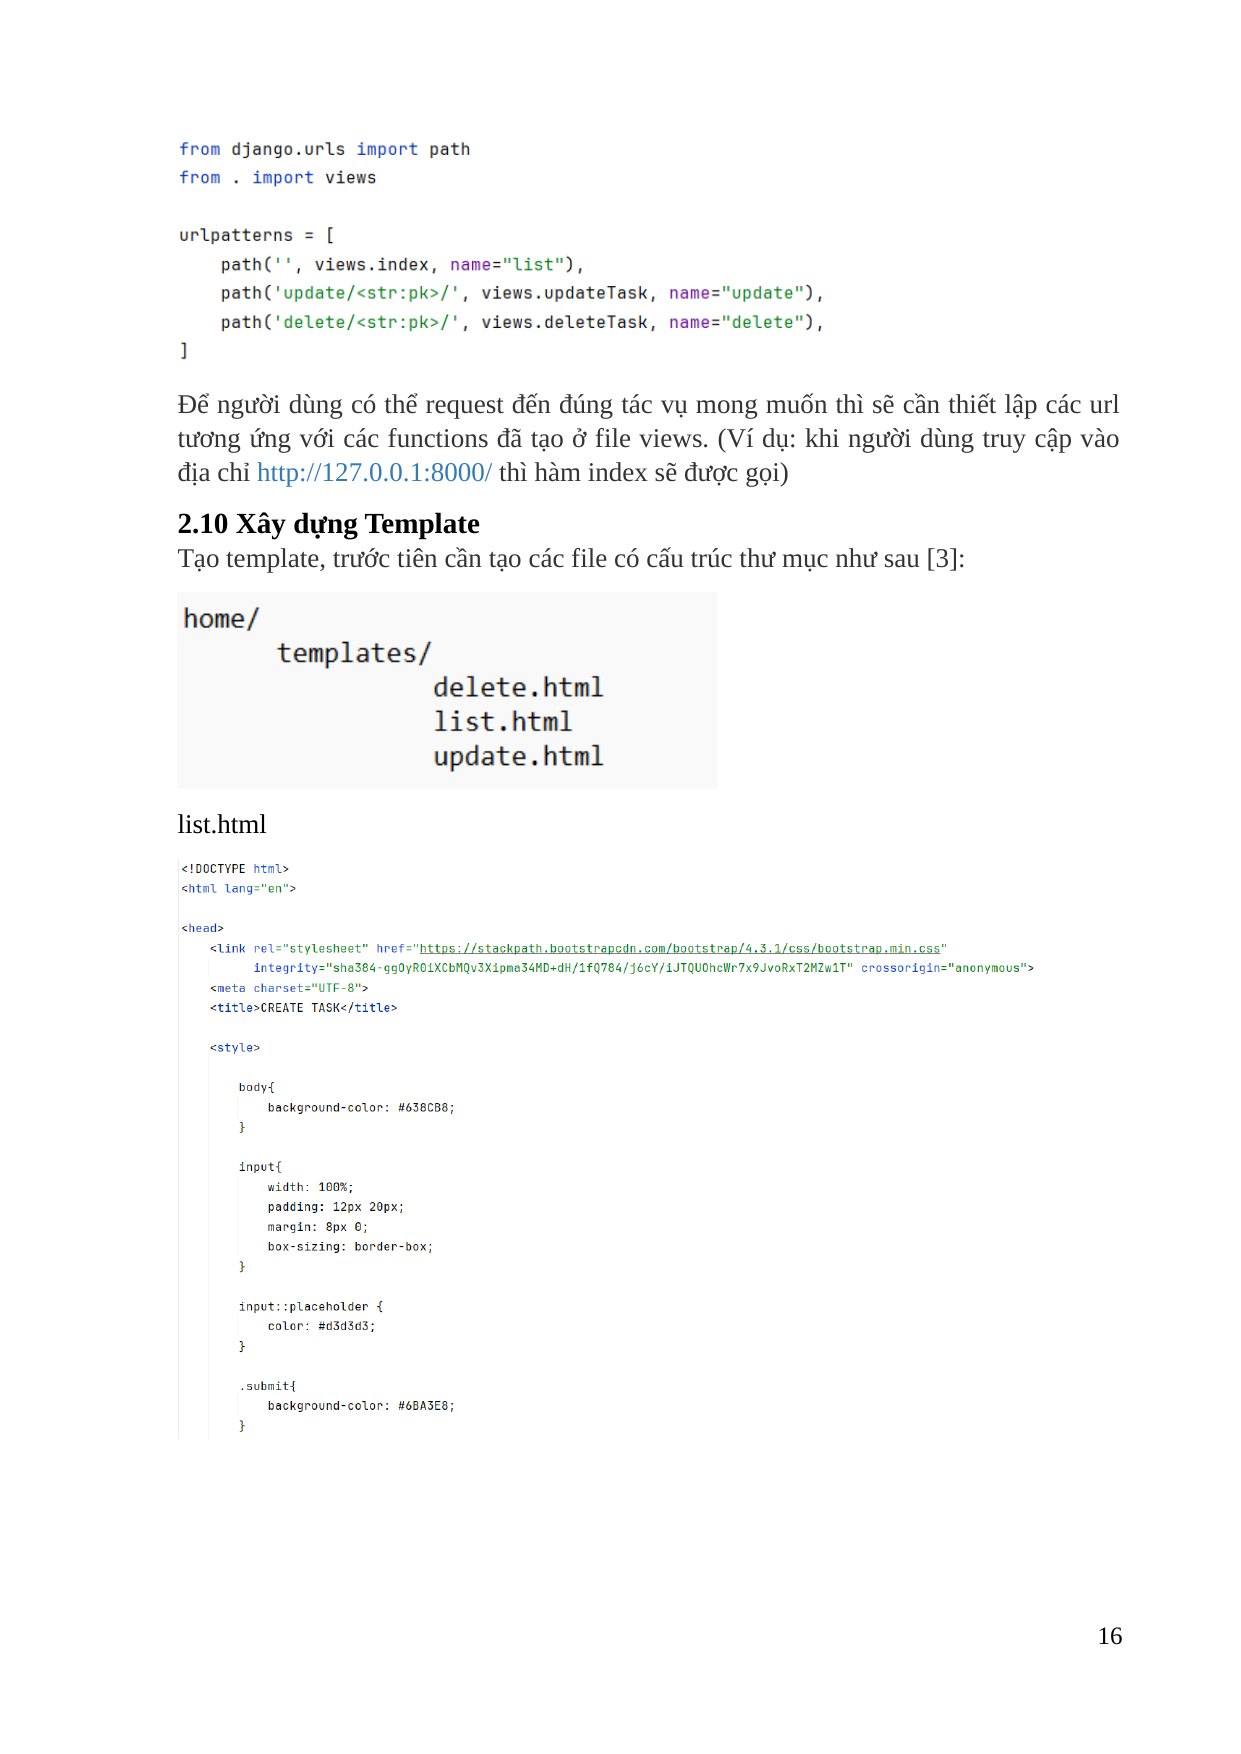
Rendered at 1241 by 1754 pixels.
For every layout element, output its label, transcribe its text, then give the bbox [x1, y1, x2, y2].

text Để người dùng có thể request đến đúng tác vụ mong muốn thì sẽ cần thiết lập các url tương ứng với các functions đã tạo ở file views. (Ví dụ: khi người dùng truy cập vào địa chỉ http://127.0.0.1:8000/ thì hàm index sẽ được gọi) [177, 388, 1122, 487]
text Tạo template, trước tiên cần tạo các file có cấu trúc thư mục như sau [3]: [177, 542, 1122, 573]
text list.html [177, 808, 1122, 839]
picture [177, 858, 1039, 1439]
picture [177, 135, 1037, 370]
picture [177, 592, 718, 789]
subtitle 2.10 Xây dựng Template [177, 506, 1122, 539]
